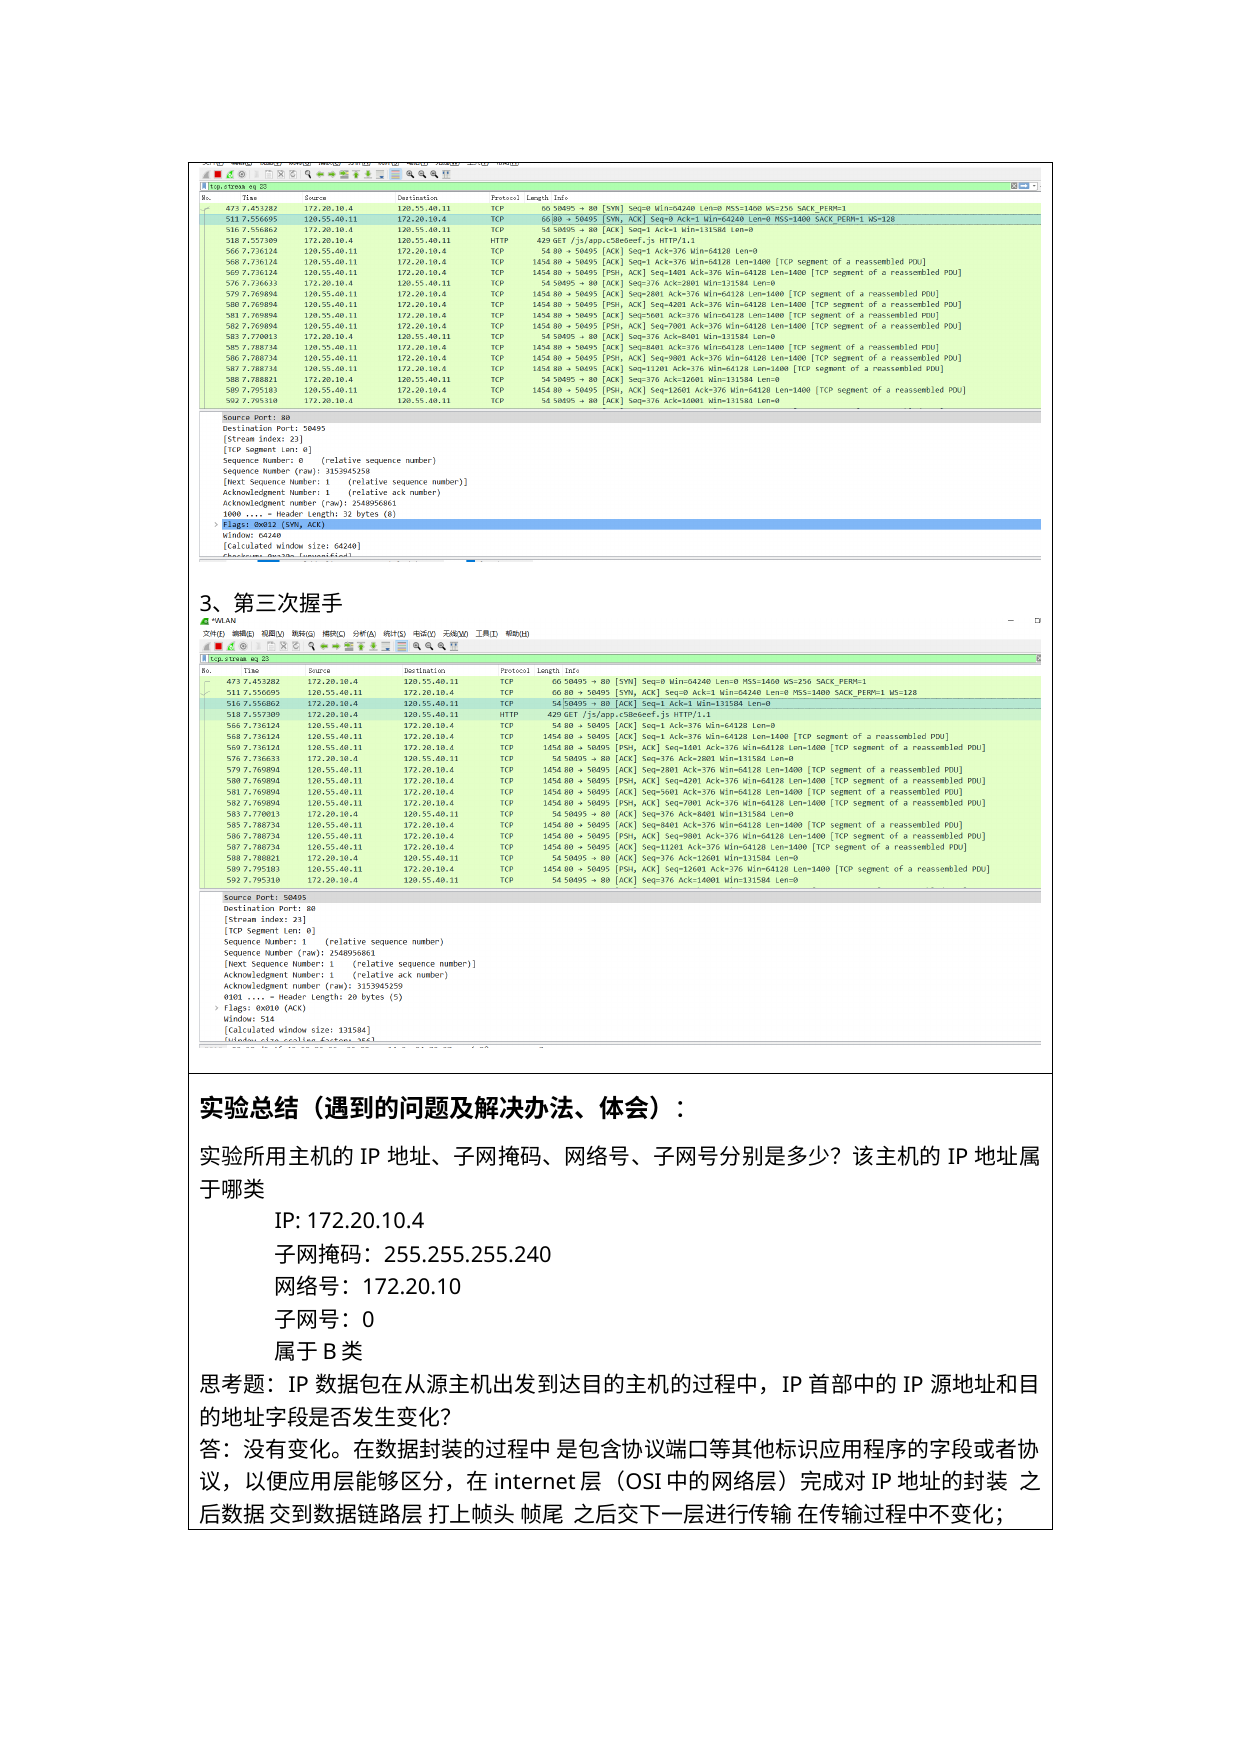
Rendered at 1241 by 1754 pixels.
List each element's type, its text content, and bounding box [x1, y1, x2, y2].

picture [199, 618, 1041, 1048]
table_cell 实验总结（遇到的问题及解决办法、体会）： 实验所用主机的 IP 地址、子网掩码、网络号、子网号分别是多少？该主机的 IP 地址属于哪类 IP: 172.20.10.4 子网掩码：255.255.255.240 网络号：172.20.10 子网号：0 属于B类 思考题：IP 数据包在从源主机出发到达目的主机的过程中，IP 首部中的 IP 源地址和目的地址字段是否发生变化？ 答：没有变化。在数据封装的过程中 是包含协议端口等其他标识应用程序的字段或者协议，以便应用层能够区分，在internet层（OSI中的网络层）完成对IP地址的封装 之后数据 交到数据链路层 打上帧头 帧尾 之后交下一层进行传输 在传输过程中不变化； [189, 1074, 1052, 1529]
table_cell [189, 163, 1052, 1073]
picture [199, 163, 1041, 562]
